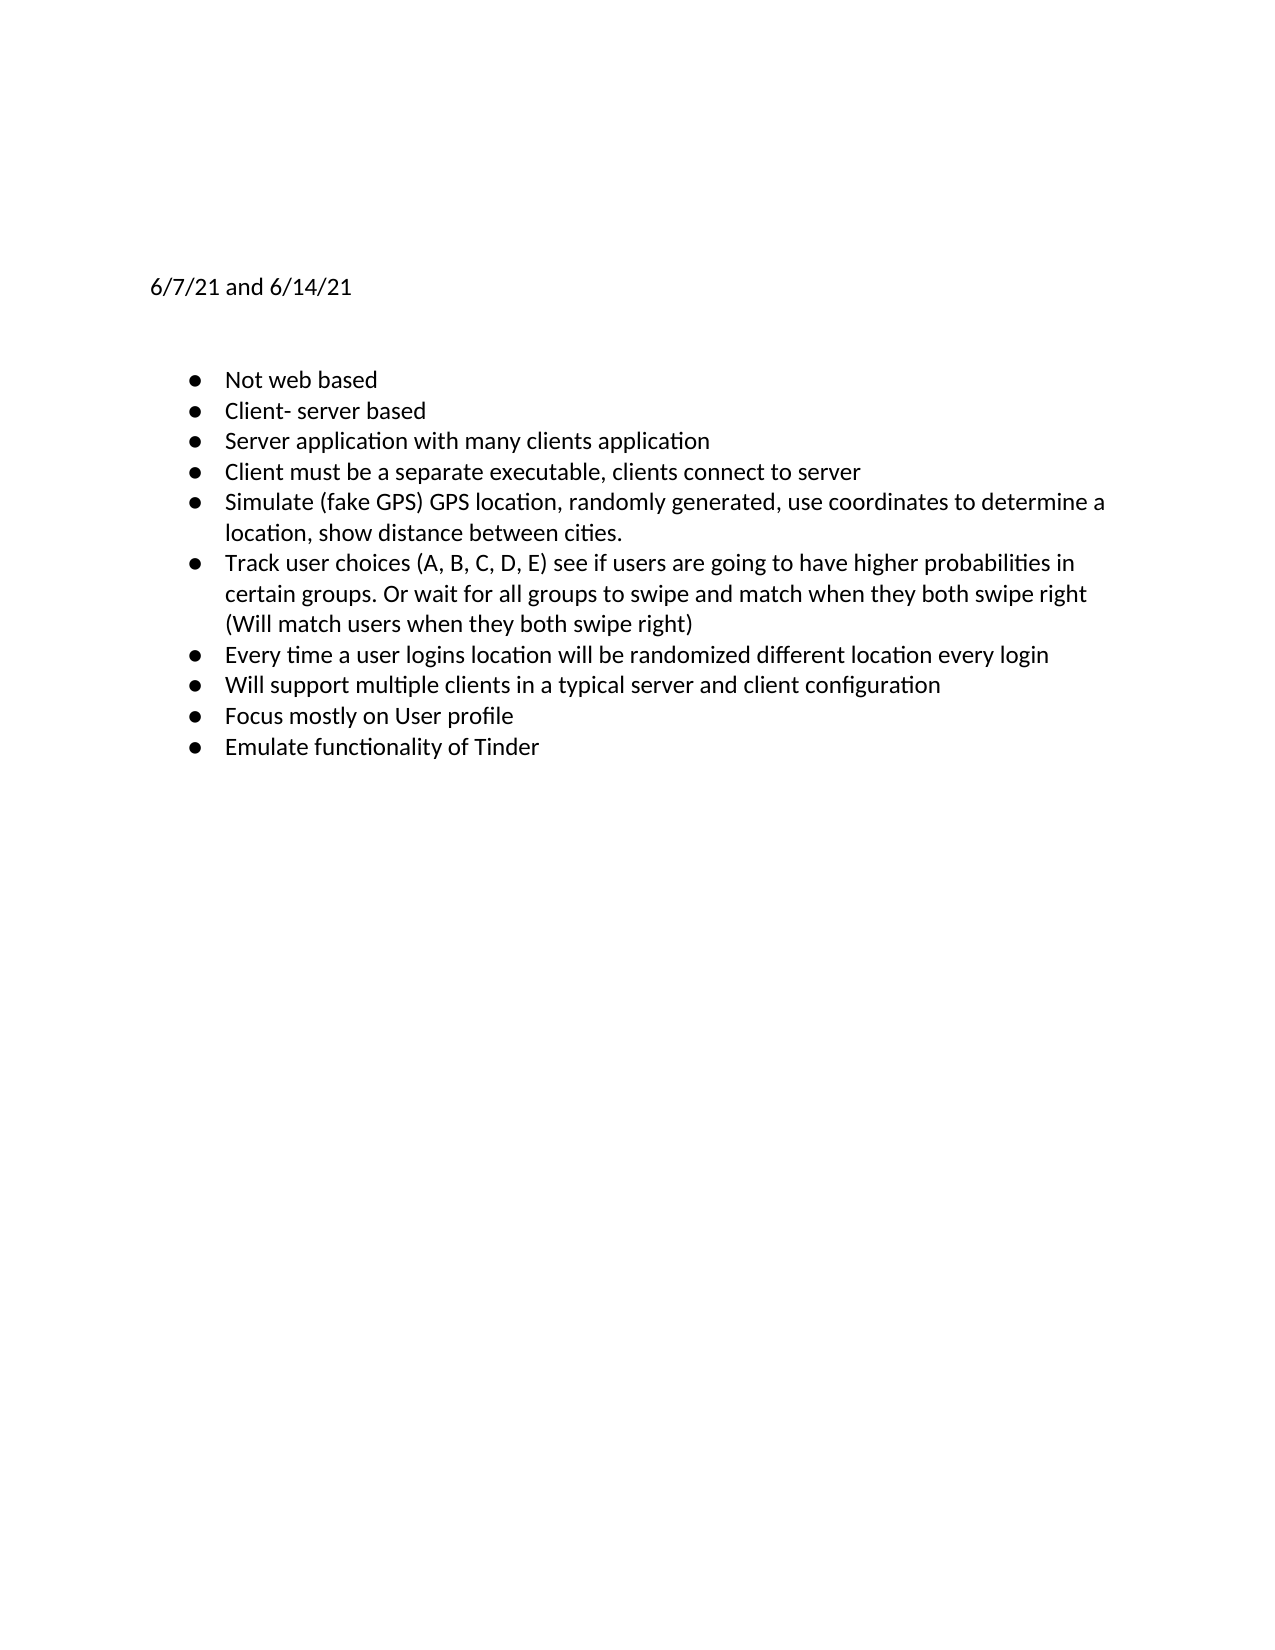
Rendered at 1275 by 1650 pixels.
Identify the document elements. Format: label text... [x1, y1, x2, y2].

list Focus mostly on User profile [187, 700, 1125, 731]
list Every time a user logins location will be randomized different location every login [187, 639, 1125, 669]
text 6/7/21 and 6/14/21 [150, 271, 1125, 301]
list Server application with many clients application [187, 425, 1125, 456]
list Client- server based [187, 395, 1125, 425]
list Not web based [187, 364, 1125, 395]
list Will support multiple clients in a typical server and client configuration [187, 669, 1125, 700]
list Emulate functionality of Tinder [187, 731, 1125, 761]
list Client must be a separate executable, clients connect to server [187, 456, 1125, 486]
list Track user choices (A, B, C, D, E) see if users are going to have higher probabilities in certain groups. Or wait for all groups to swipe and match when they both swipe right (Will match users when they both swipe right) [187, 547, 1125, 639]
list Simulate (fake GPS) GPS location, randomly generated, use coordinates to determine a location, show distance between cities. [187, 486, 1125, 547]
